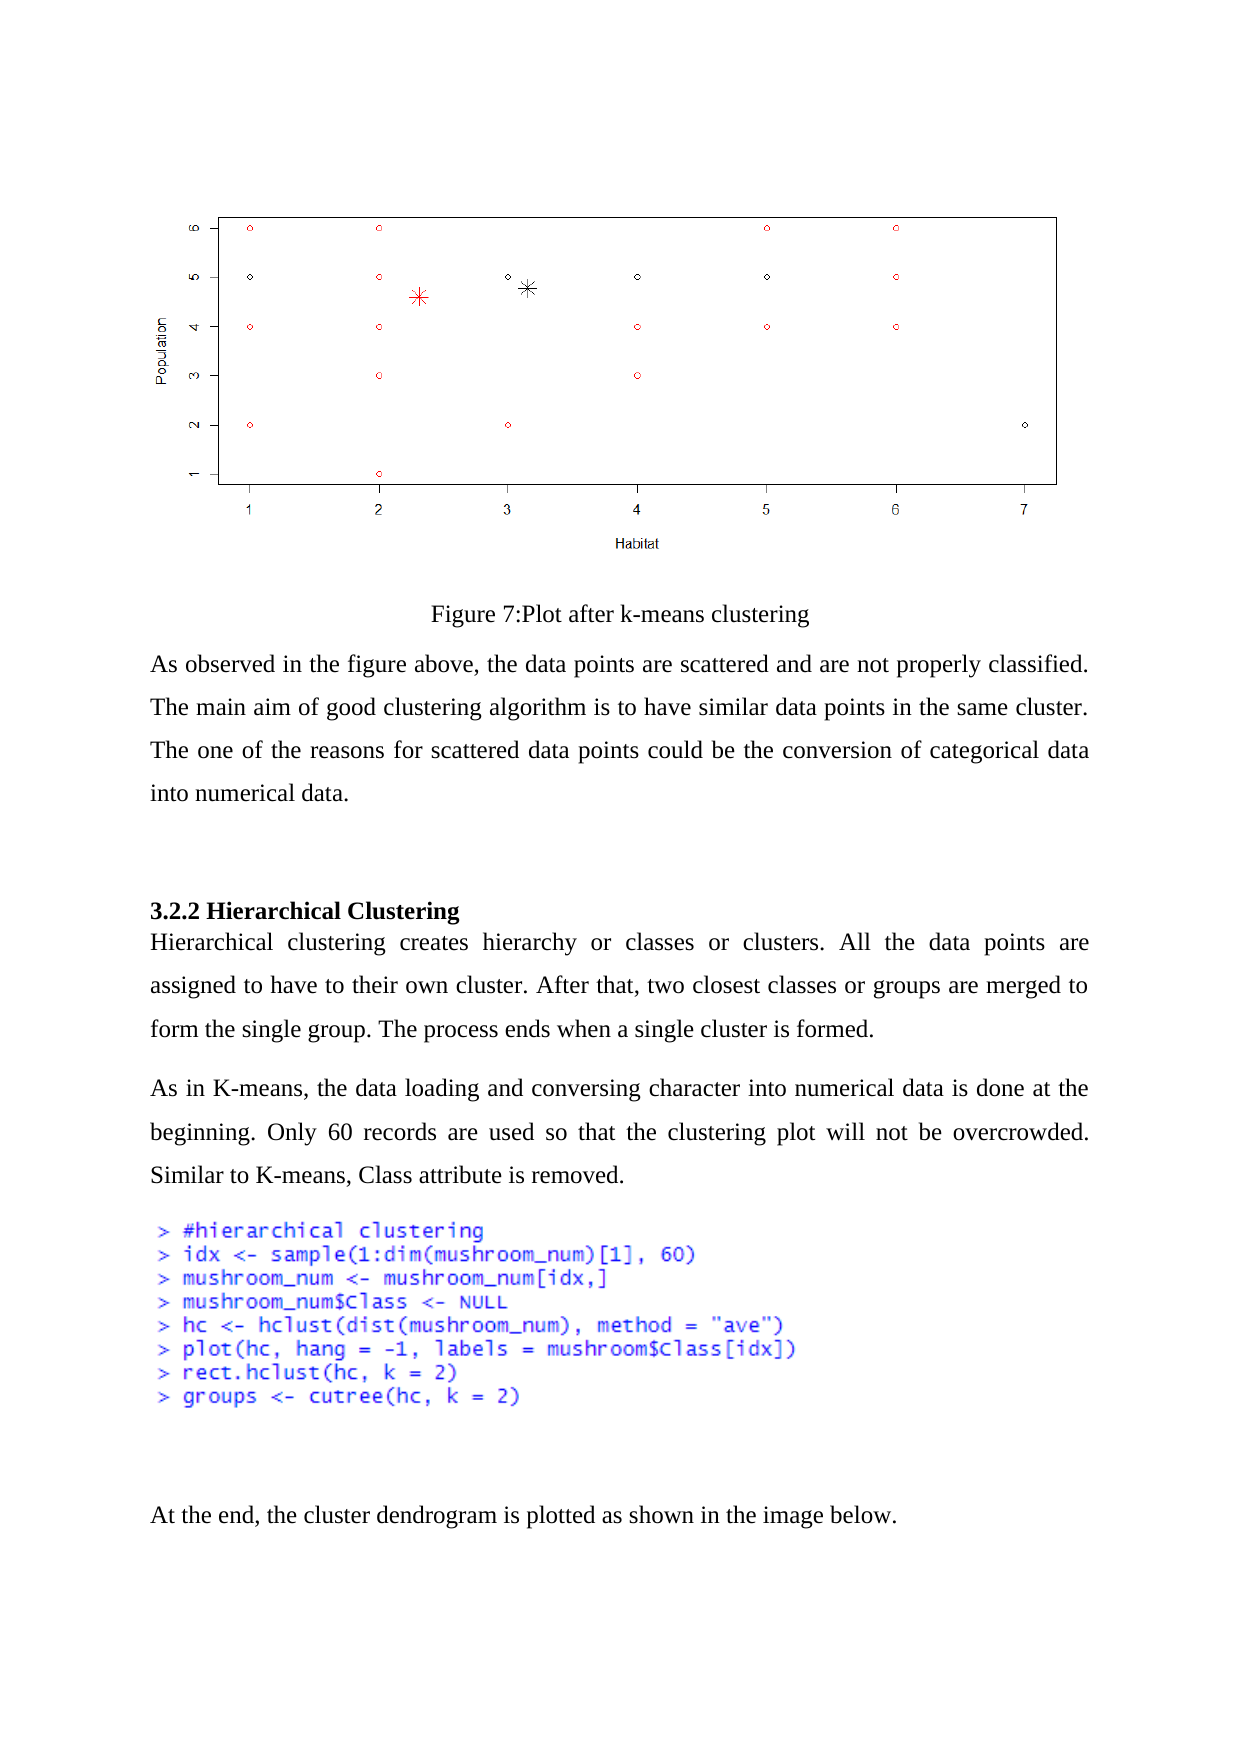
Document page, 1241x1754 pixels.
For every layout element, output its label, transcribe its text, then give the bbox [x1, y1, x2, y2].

text As in K-means, the data loading and conversing character into numerical data is done at the beginning. Only 60 records are used so that the clustering plot will not be overcrowded. Similar to K-means, Class attribute is removed. [150, 1073, 1090, 1188]
picture [150, 150, 1091, 569]
text As observed in the figure above, the data points are scattered and are not properly classified. The main aim of good clustering algorithm is to have similar data points in the same cluster. The one of the reasons for scattered data points could be the conversion of categorical data into numerical data. [150, 649, 1090, 807]
picture [150, 1219, 852, 1411]
subtitle 3.2.2 Hierarchical Clustering [150, 896, 1090, 925]
text Figure 7:Plot after k-means clustering [150, 599, 1090, 628]
text Hierarchical clustering creates hierarchy or classes or clusters. All the data points are assigned to have to their own cluster. After that, two closest classes or groups are merged to form the single group. The process ends when a single cluster is formed. [150, 927, 1090, 1042]
text At the end, the cluster dendrogram is plotted as shown in the image below. [150, 1501, 1090, 1529]
